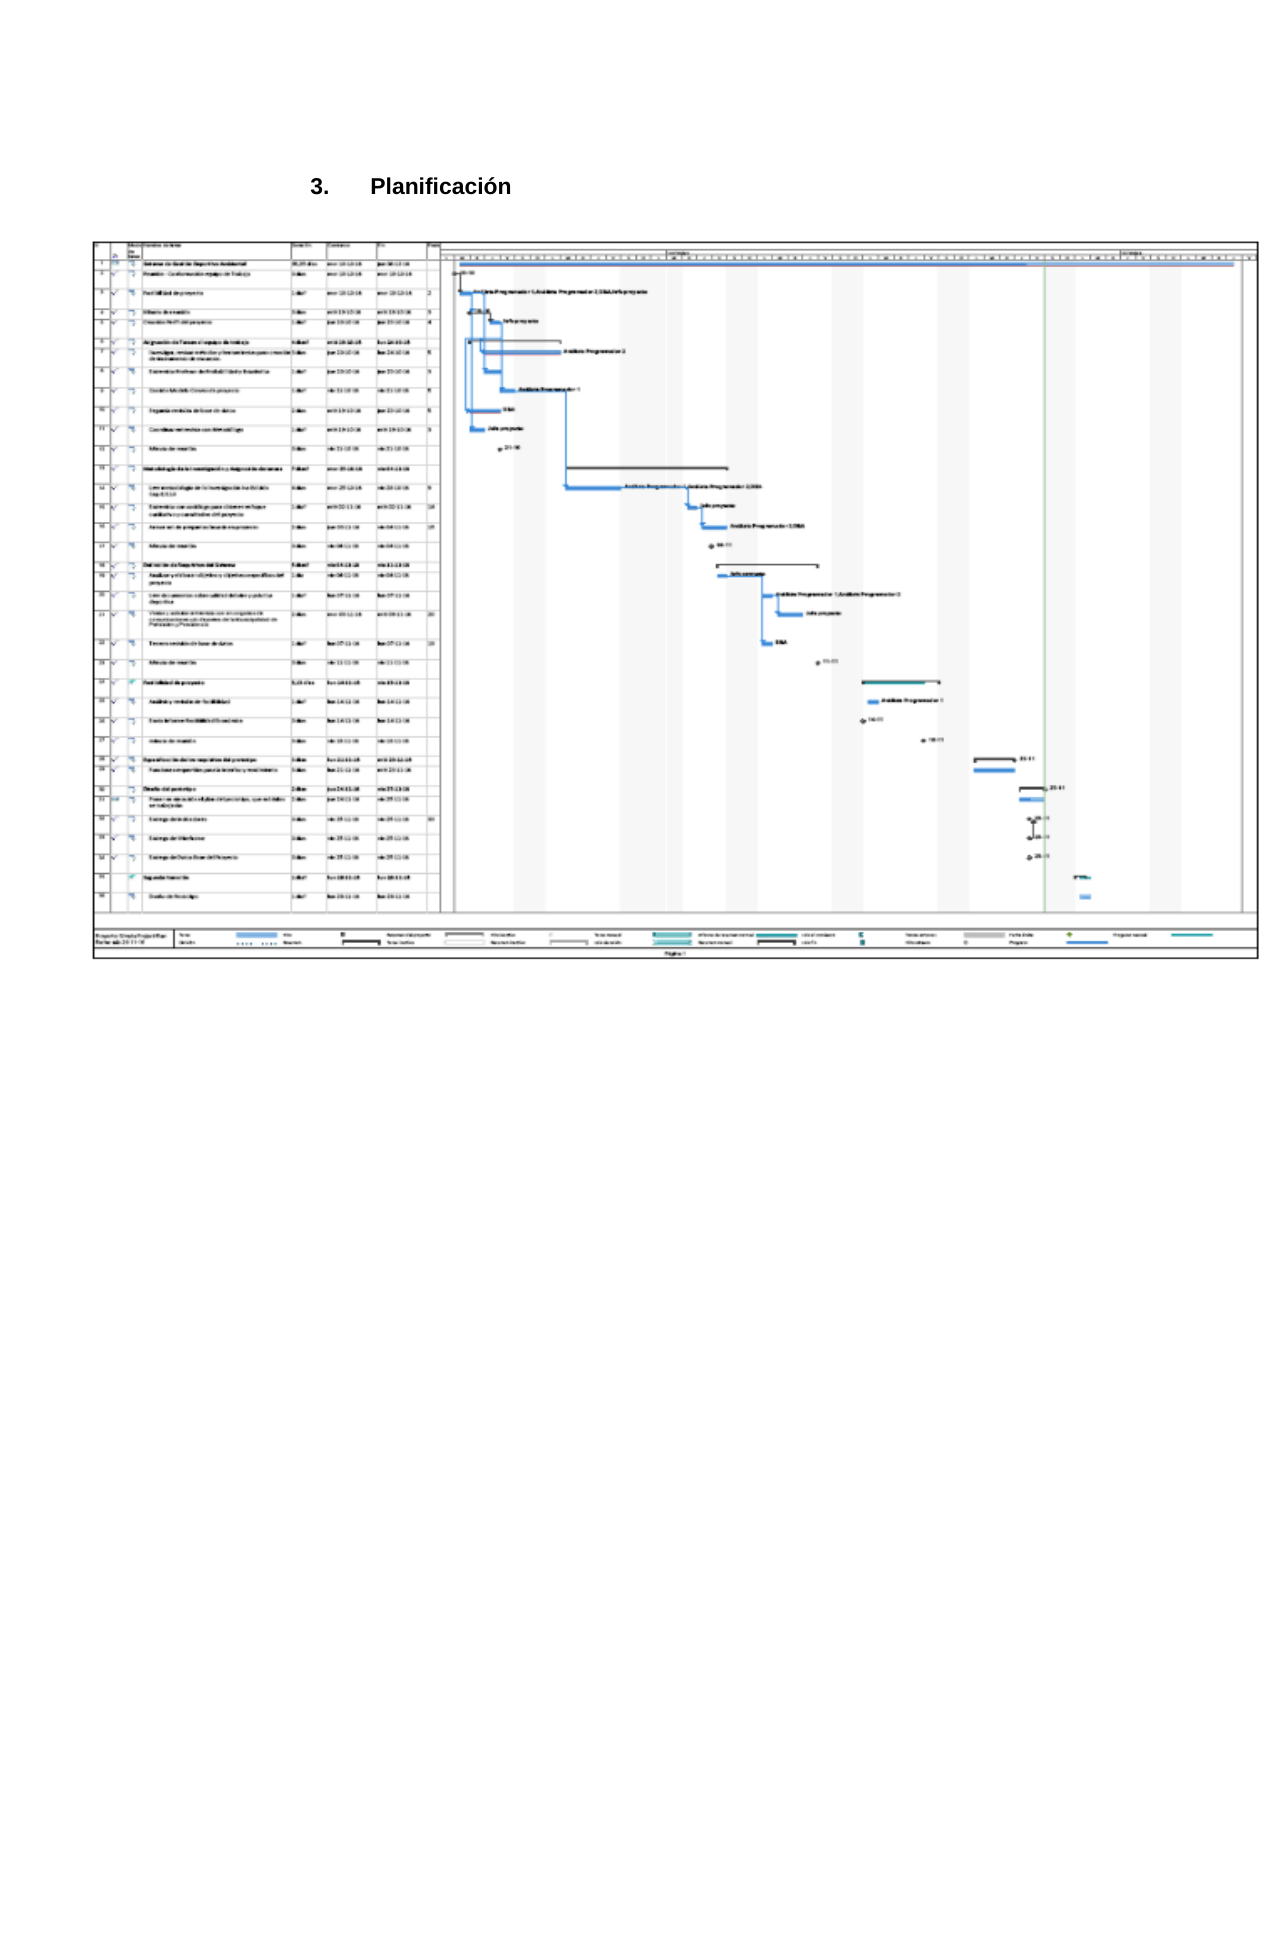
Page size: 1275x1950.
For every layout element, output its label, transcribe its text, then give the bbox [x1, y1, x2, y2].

subtitle Planificación [310, 173, 1098, 199]
